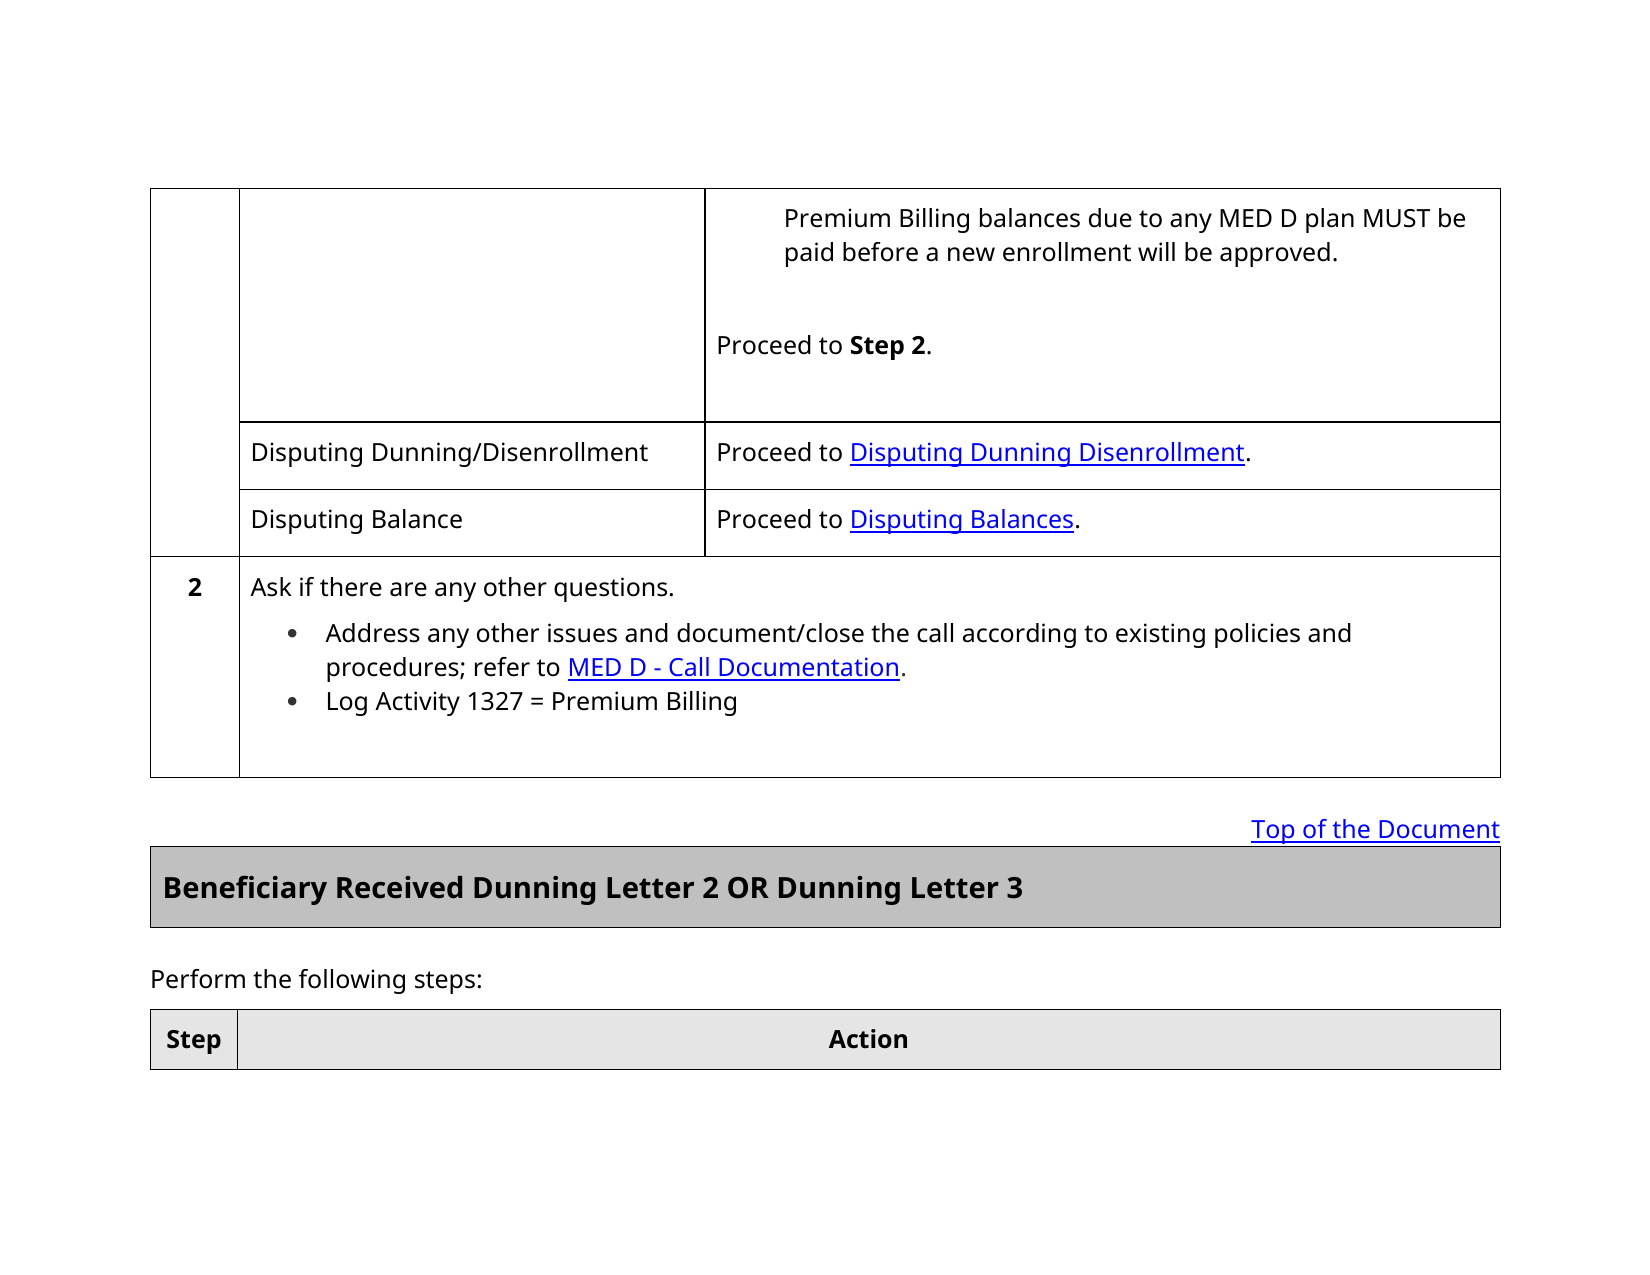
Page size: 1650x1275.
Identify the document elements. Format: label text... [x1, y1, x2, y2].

text Perform the following steps: [150, 962, 1500, 996]
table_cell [240, 189, 704, 421]
table_header Step [151, 1010, 237, 1069]
table_cell 2 [151, 557, 239, 777]
table_cell Proceed to Disputing Dunning Disenrollment. [706, 423, 1500, 488]
table_cell Proceed to Disputing Balances. [706, 490, 1500, 556]
table_cell Disputing Balance [240, 490, 704, 556]
table_cell Ask if there are any other questions. Address any other issues and document/close the call according to existing policies and procedures; refer to MED D - Call Documentation. Log Activity 1327 = Premium Billing [240, 557, 1500, 777]
table_header Beneficiary Received Dunning Letter 2 OR Dunning Letter 3 [151, 847, 1500, 927]
table_header Action [238, 1010, 1500, 1069]
table_cell Disputing Dunning/Disenrollment [240, 423, 704, 488]
text Top of the Document [187, 812, 1500, 846]
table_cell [706, 189, 1500, 421]
